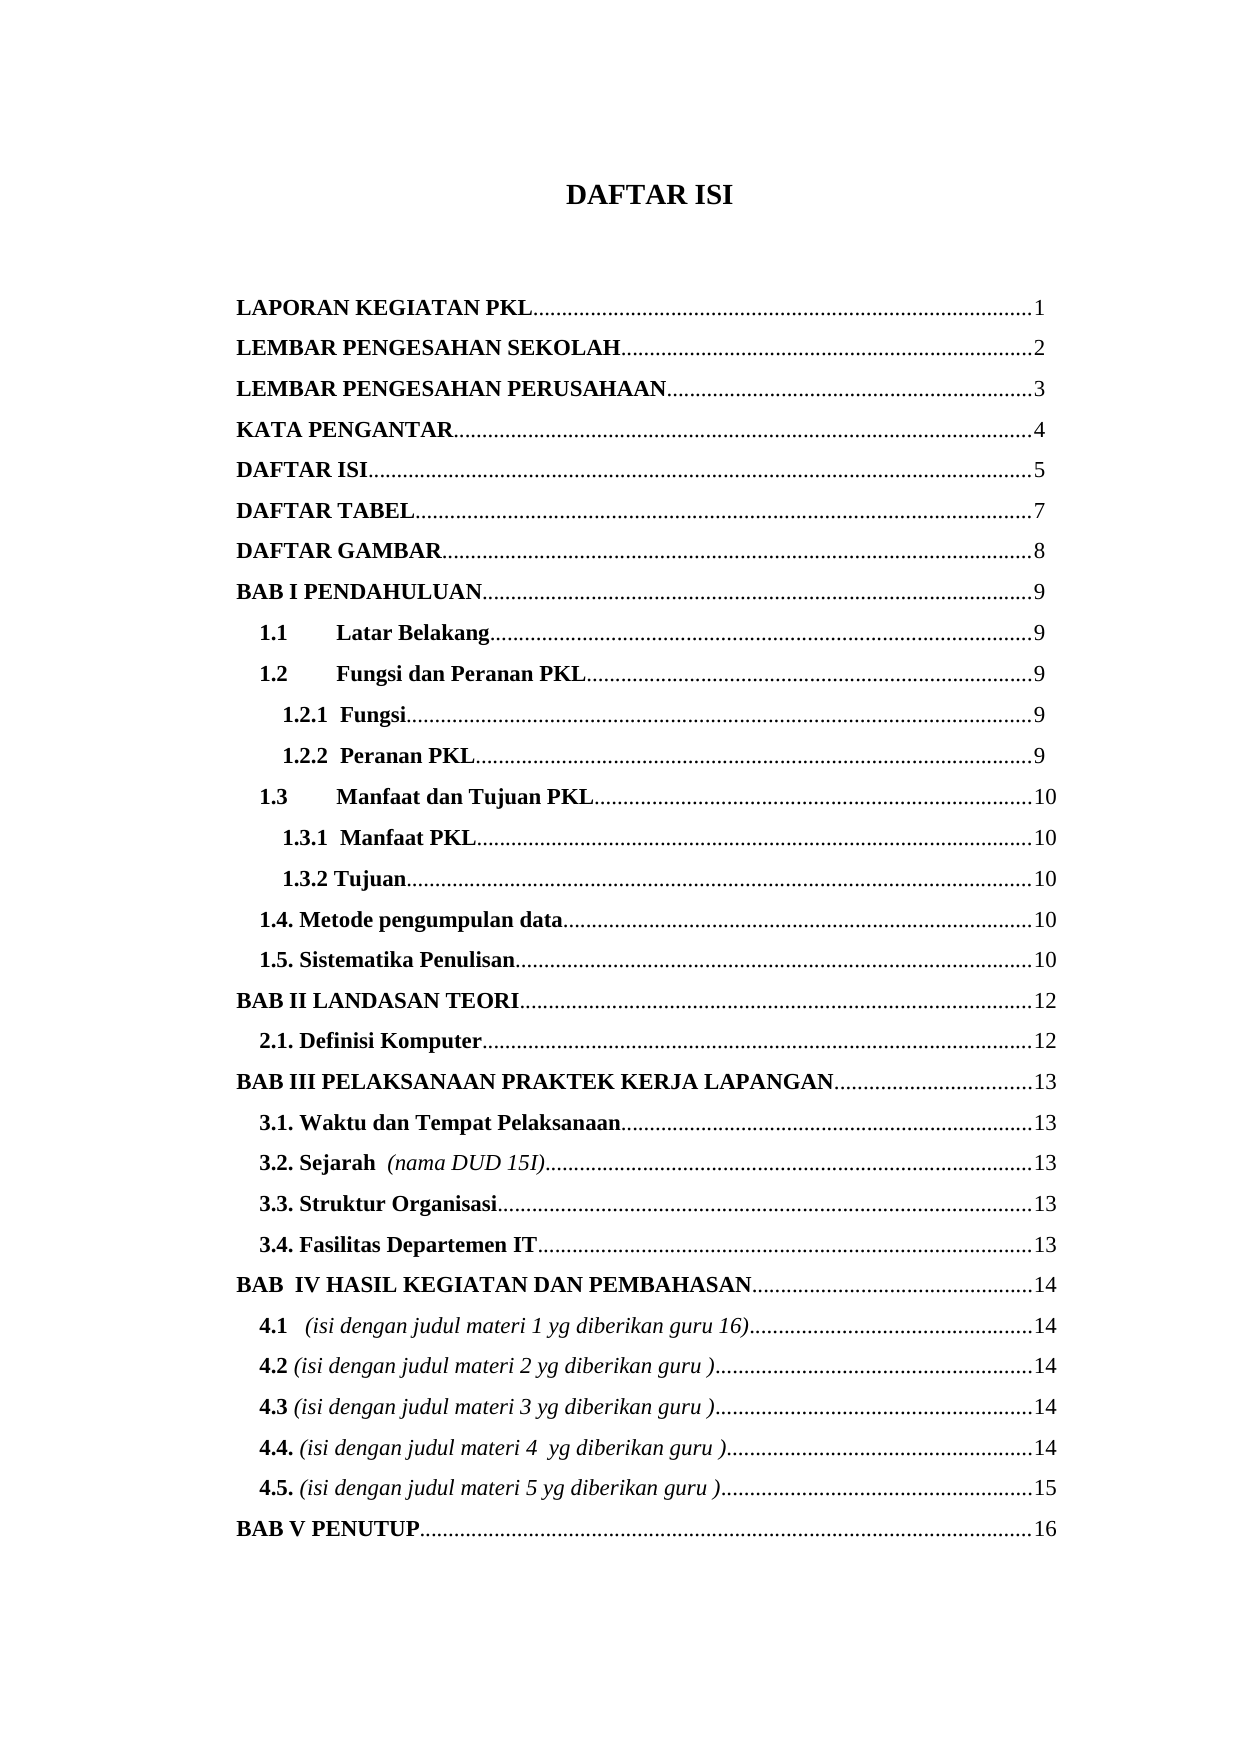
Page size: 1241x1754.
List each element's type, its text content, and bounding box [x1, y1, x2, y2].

text DAFTAR ISI [236, 177, 1063, 211]
